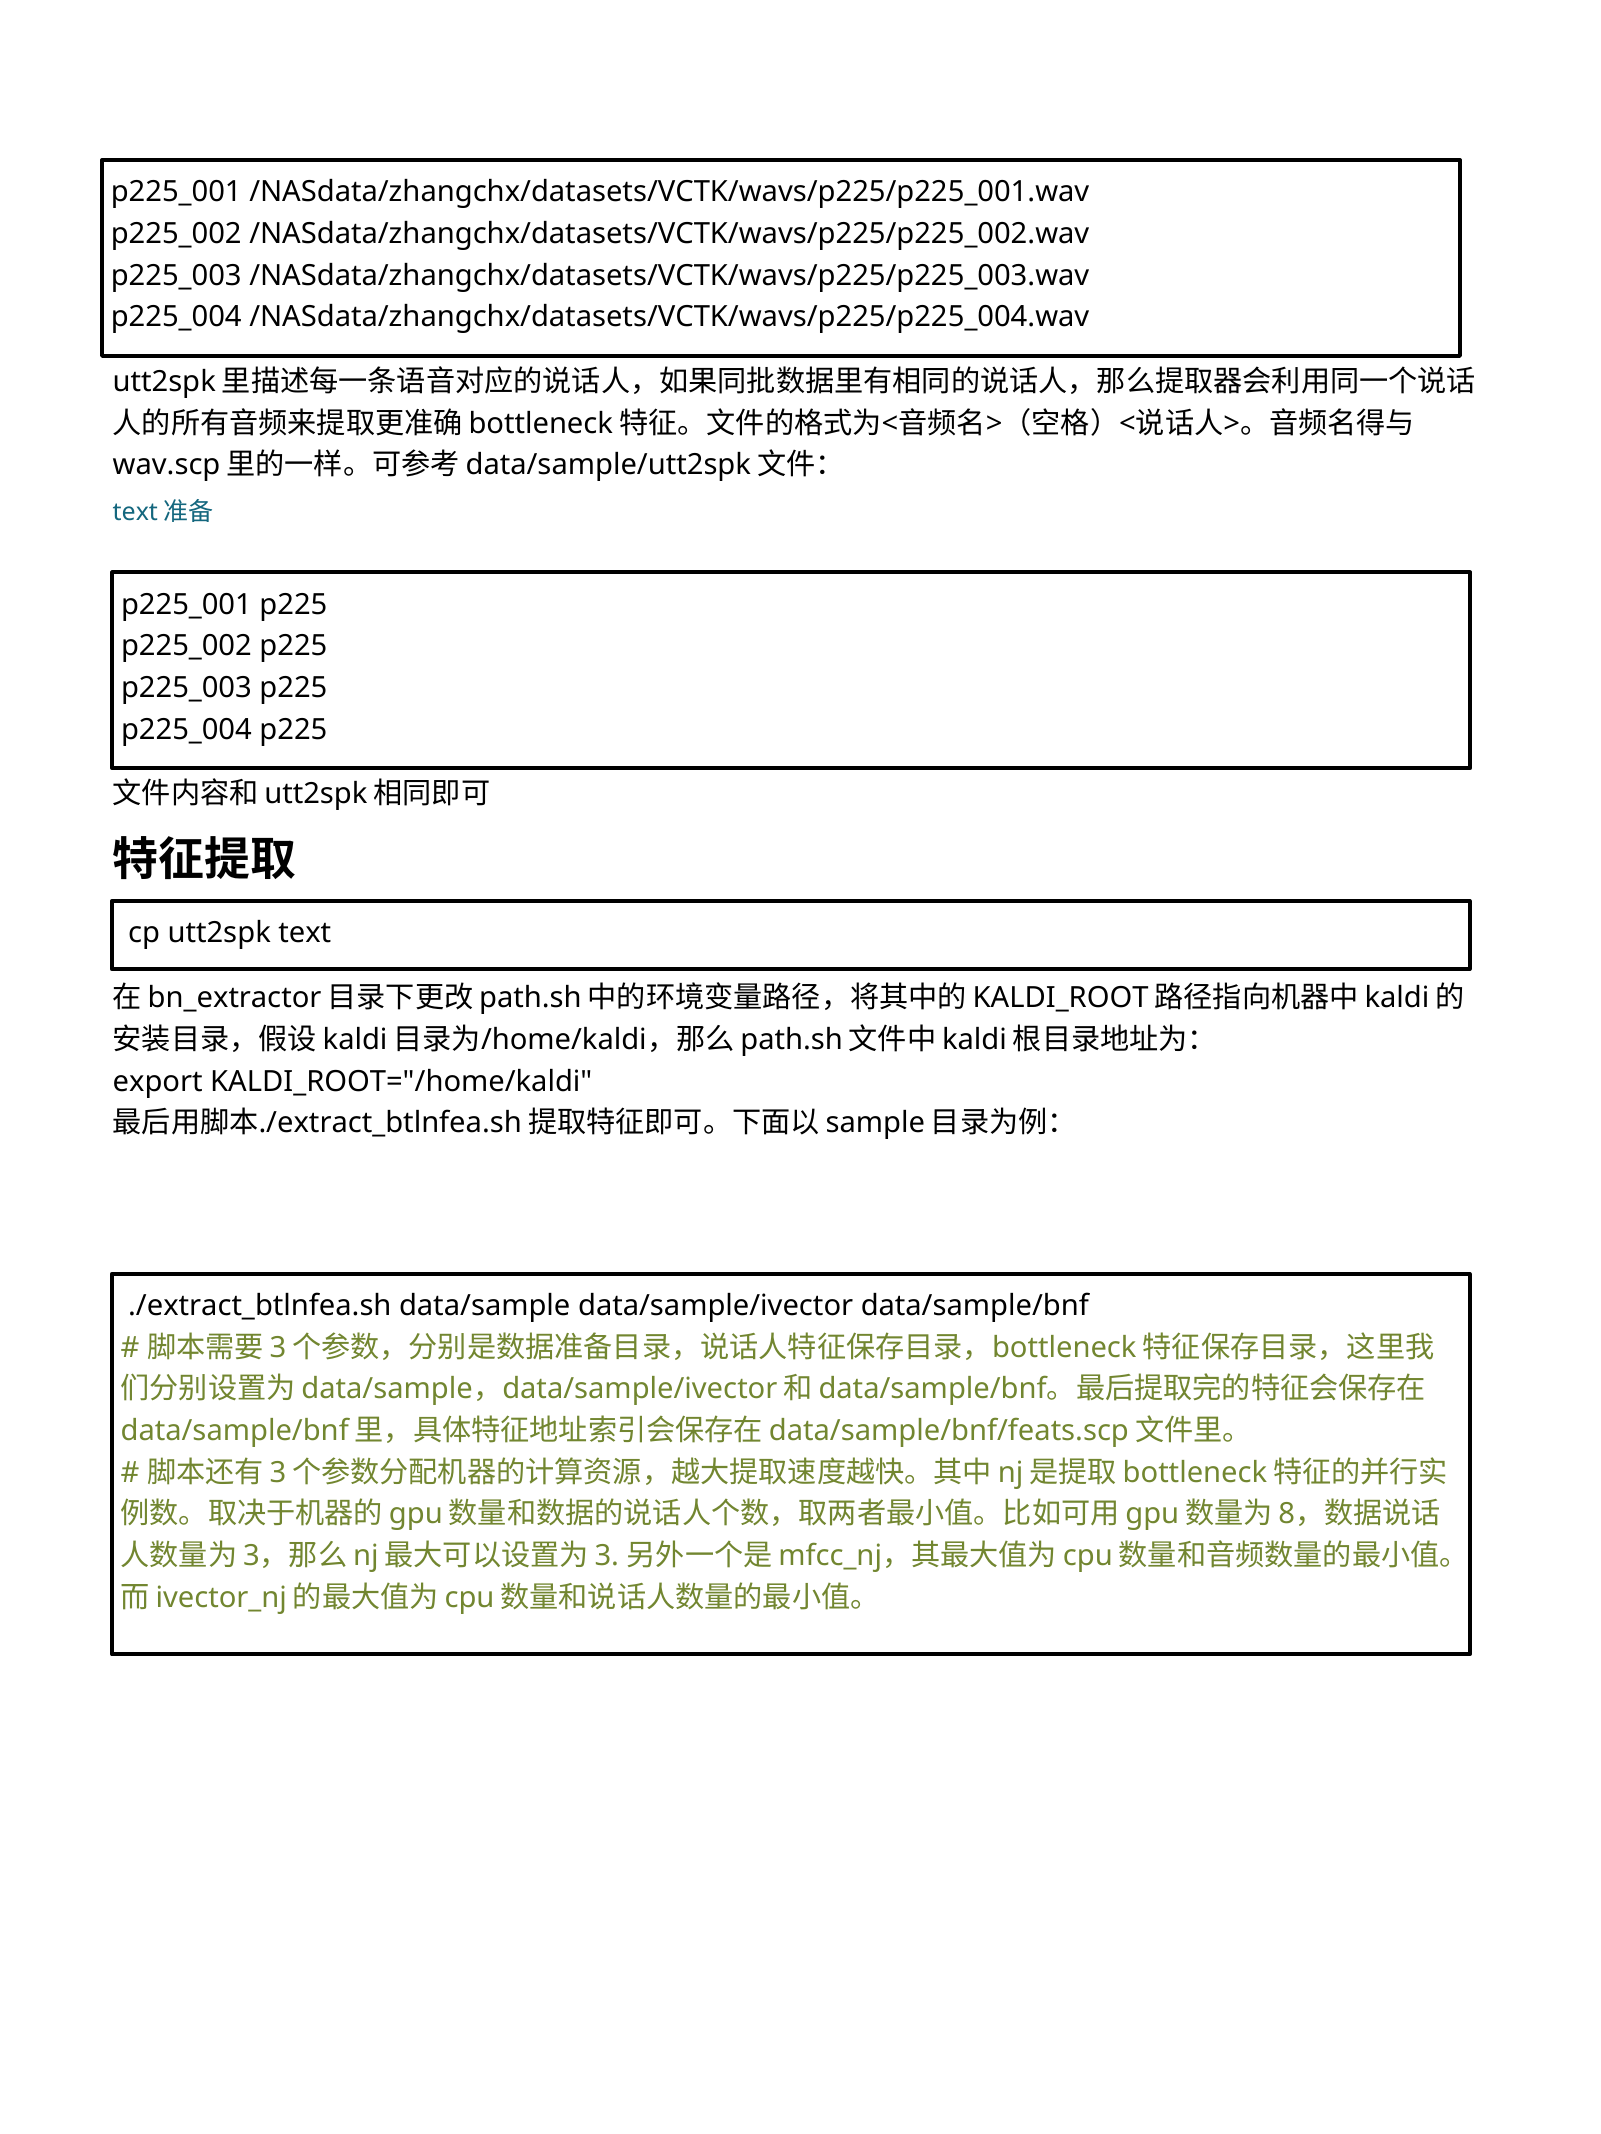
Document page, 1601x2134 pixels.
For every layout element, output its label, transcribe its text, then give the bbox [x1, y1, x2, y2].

text 最后用脚本./extract_btlnfea.sh提取特征即可。下面以sample目录为例： [112, 1099, 1488, 1141]
text utt2spk里描述每一条语音对应的说话人，如果同批数据里有相同的说话人，那么提取器会利用同一个说话人的所有音频来提取更准确bottleneck特征。文件的格式为<音频名>（空格）<说话人>。音频名得与wav.scp里的一样。可参考data/sample/utt2spk文件： [112, 117, 1488, 483]
text export KALDI_ROOT="/home/kaldi" [112, 1058, 1488, 1099]
text 文件内容和utt2spk相同即可 [112, 529, 1488, 812]
subtitle 特征提取 [112, 822, 1488, 889]
subtitle text准备 [112, 487, 1488, 529]
text 在bn_extractor目录下更改path.sh中的环境变量路径，将其中的KALDI_ROOT路径指向机器中kaldi的安装目录，假设kaldi目录为/home/kaldi，那么path.sh文件中kaldi根目录地址为： [112, 891, 1488, 1058]
